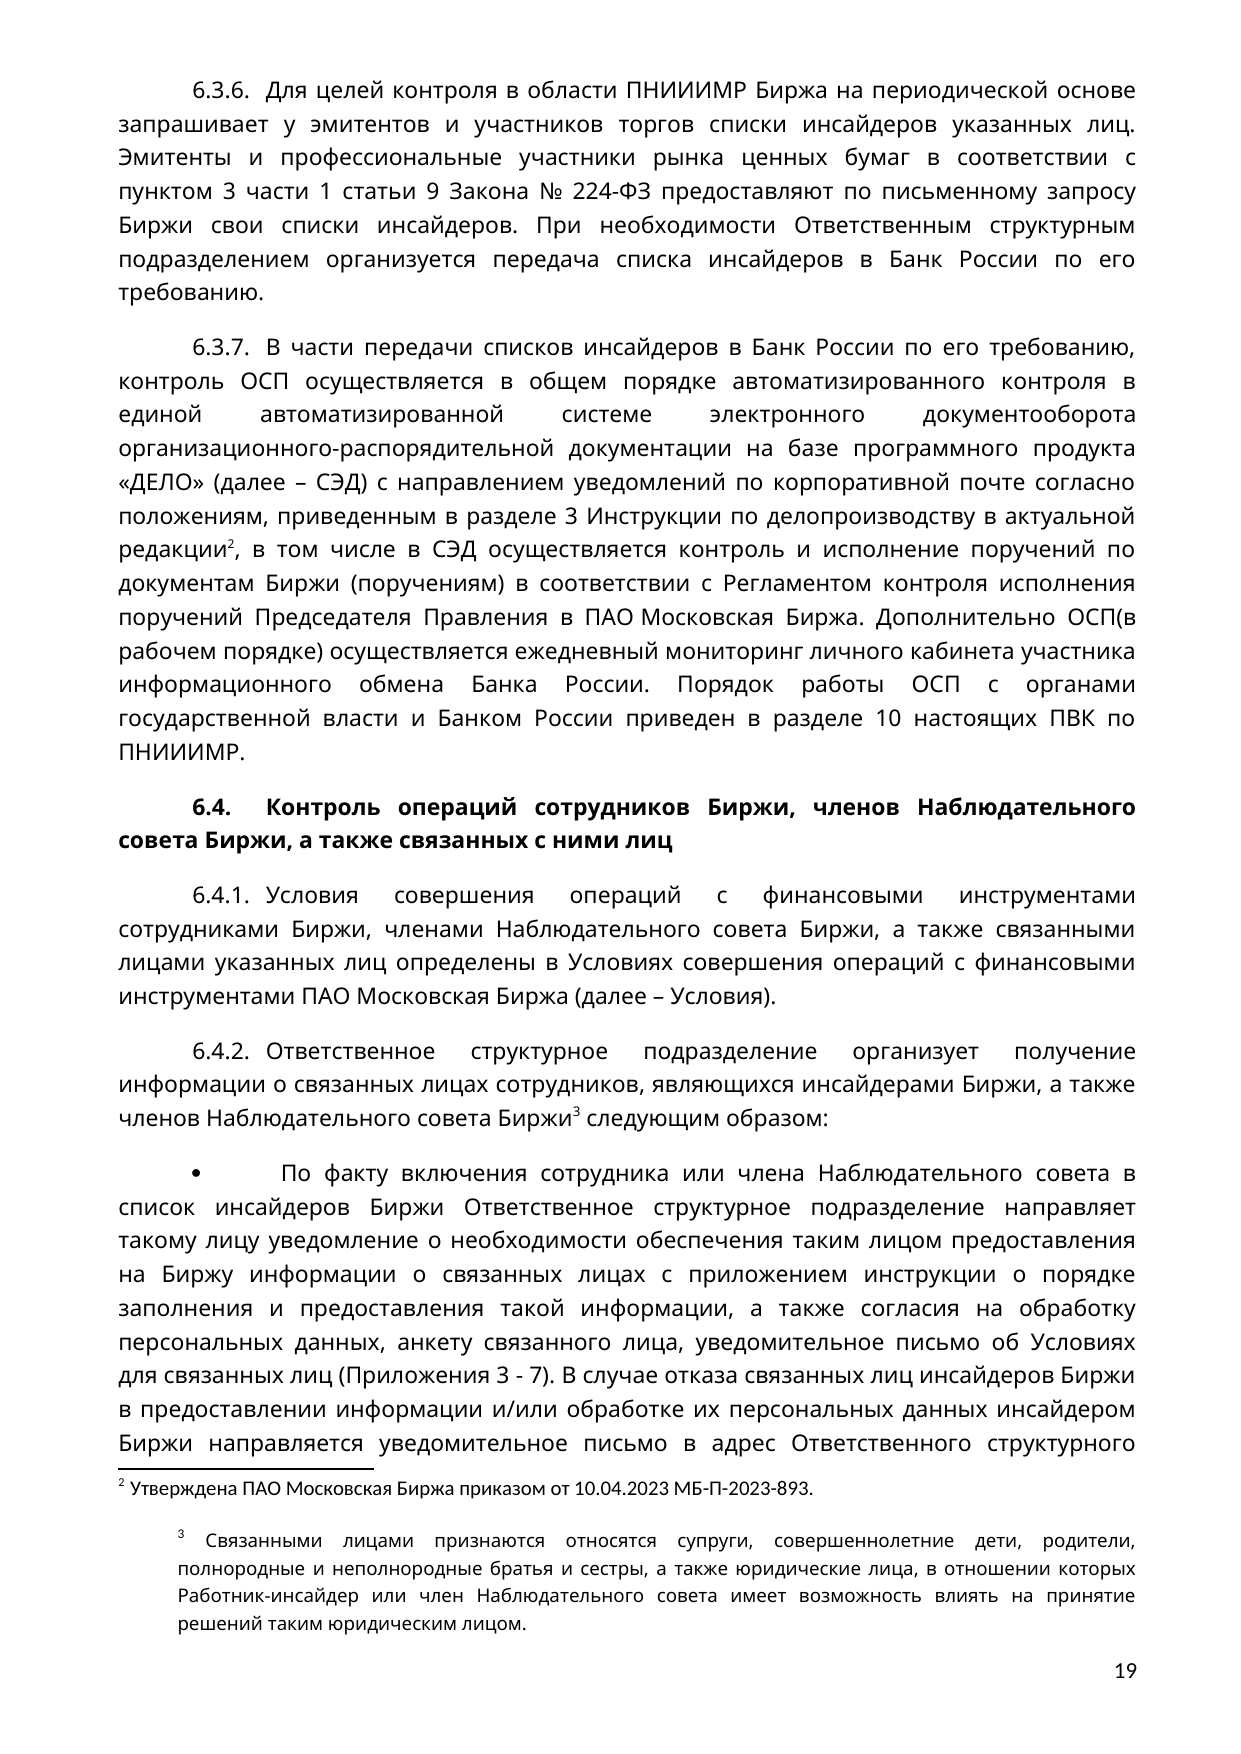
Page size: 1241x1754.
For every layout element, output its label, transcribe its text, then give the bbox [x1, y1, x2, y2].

list В части передачи списков инсайдеров в Банк России по его требованию, контроль ОСП осуществляется в общем порядке автоматизированного контроля в единой автоматизированной системе электронного документооборота организационного-распорядительной документации на базе программного продукта «ДЕЛО» (далее – СЭД) с направлением уведомлений по корпоративной почте согласно положениям, приведенным в разделе 3 Инструкции по делопроизводству в актуальной редакции, в том числе в СЭД осуществляется контроль и исполнение поручений по документам Биржи (поручениям) в соответствии с Регламентом контроля исполнения поручений Председателя Правления в ПАО Московская Биржа. Дополнительно ОСП(в рабочем порядке) осуществляется ежедневный мониторинг личного кабинета участника информационного обмена Банка России. Порядок работы ОСП с органами государственной власти и Банком России приведен в разделе 10 настоящих ПВК по ПНИИИМР. [118, 331, 1137, 767]
list Для целей контроля в области ПНИИИМР Биржа на периодической основе запрашивает у эмитентов и участников торгов списки инсайдеров указанных лиц. Эмитенты и профессиональные участники рынка ценных бумаг в соответствии с пунктом 3 части 1 статьи 9 Закона № 224-ФЗ предоставляют по письменному запросу Биржи свои списки инсайдеров. При необходимости Ответственным структурным подразделением организуется передача списка инсайдеров в Банк России по его требованию. [118, 74, 1137, 308]
list Контроль операций сотрудников Биржи, членов Наблюдательного совета Биржи, а также связанных с ними лиц [118, 791, 1137, 856]
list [118, 1157, 1137, 1458]
list Условия совершения операций с финансовыми инструментами сотрудниками Биржи, членами Наблюдательного совета Биржи, а также связанными лицами указанных лиц определены в Условиях совершения операций с финансовыми инструментами ПАО Московская Биржа (далее – Условия). [118, 879, 1137, 1011]
list Ответственное структурное подразделение организует получение информации о связанных лицах сотрудников, являющихся инсайдерами Биржи, а также членов Наблюдательного совета Биржи следующим образом: [118, 1035, 1137, 1133]
